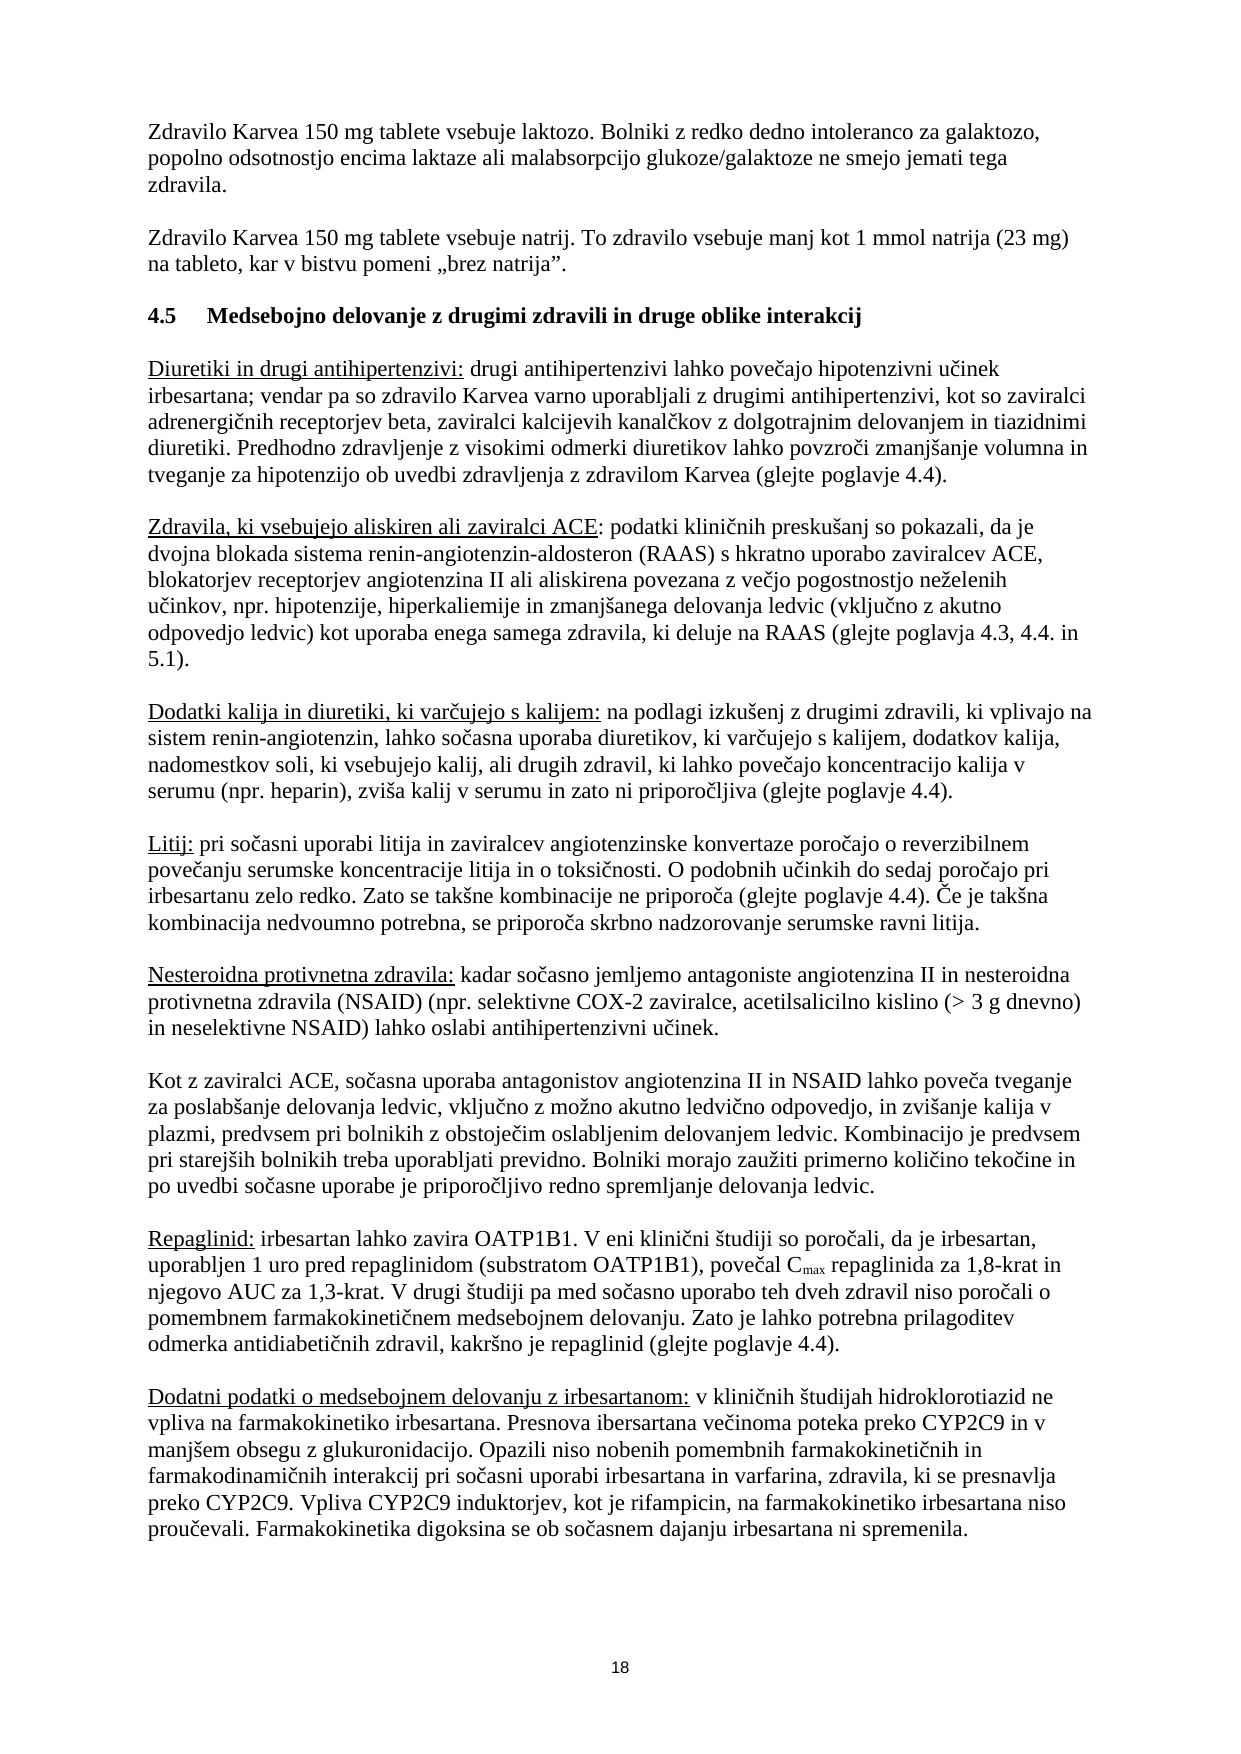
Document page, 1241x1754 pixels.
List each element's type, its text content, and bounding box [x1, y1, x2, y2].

text Zdravila, ki vsebujejo aliskiren ali zaviralci ACE: podatki kliničnih preskušanj so pokazali, da je dvojna blokada sistema renin-angiotenzin-aldosteron (RAAS) s hkratno uporabo zaviralcev ACE, blokatorjev receptorjev angiotenzina II ali aliskirena povezana z večjo pogostnostjo neželenih učinkov, npr. hipotenzije, hiperkaliemije in zmanjšanega delovanja ledvic (vključno z akutno odpovedjo ledvic) kot uporaba enega samega zdravila, ki deluje na RAAS (glejte poglavja 4.3, 4.4. in 5.1). [148, 513, 1093, 672]
text Repaglinid: irbesartan lahko zavira OATP1B1. V eni klinični študiji so poročali, da je irbesartan, uporabljen 1 uro pred repaglinidom (substratom OATP1B1), povečal Cmax repaglinida za 1,8-krat in njegovo AUC za 1,3-krat. V drugi študiji pa med sočasno uporabo teh dveh zdravil niso poročali o pomembnem farmakokinetičnem medsebojnem delovanju. Zato je lahko potrebna prilagoditev odmerka antidiabetičnih zdravil, kakršno je repaglinid (glejte poglavje 4.4). [148, 1225, 1093, 1357]
text Diuretiki in drugi antihipertenzivi: drugi antihipertenzivi lahko povečajo hipotenzivni učinek irbesartana; vendar pa so zdravilo Karvea varno uporabljali z drugimi antihipertenzivi, kot so zaviralci adrenergičnih receptorjev beta, zaviralci kalcijevih kanalčkov z dolgotrajnim delovanjem in tiazidnimi diuretiki. Predhodno zdravljenje z visokimi odmerki diuretikov lahko povzroči zmanjšanje volumna in tveganje za hipotenzijo ob uvedbi zdravljenja z zdravilom Karvea (glejte poglavje 4.4). [148, 355, 1093, 487]
text Kot z zaviralci ACE, sočasna uporaba antagonistov angiotenzina II in NSAID lahko poveča tveganje za poslabšanje delovanja ledvic, vključno z možno akutno ledvično odpovedjo, in zvišanje kalija v plazmi, predvsem pri bolnikih z obstoječim oslabljenim delovanjem ledvic. Kombinacijo je predvsem pri starejših bolnikih treba uporabljati previdno. Bolniki morajo zaužiti primerno količino tekočine in po uvedbi sočasne uporabe je priporočljivo redno spremljanje delovanja ledvic. [148, 1067, 1093, 1199]
text Dodatni podatki o medsebojnem delovanju z irbesartanom: v kliničnih študijah hidroklorotiazid ne vpliva na farmakokinetiko irbesartana. Presnova ibersartana večinoma poteka preko CYP2C9 in v manjšem obsegu z glukuronidacijo. Opazili niso nobenih pomembnih farmakokinetičnih in farmakodinamičnih interakcij pri sočasni uporabi irbesartana in varfarina, zdravila, ki se presnavlja preko CYP2C9. Vpliva CYP2C9 induktorjev, kot je rifampicin, na farmakokinetiko irbesartana niso proučevali. Farmakokinetika digoksina se ob sočasnem dajanju irbesartana ni spremenila. [148, 1383, 1093, 1541]
text Zdravilo Karvea 150 mg tablete vsebuje laktozo. Bolniki z redko dedno intoleranco za galaktozo, popolno odsotnostjo encima laktaze ali malabsorpcijo glukoze/galaktoze ne smejo jemati tega zdravila. [148, 118, 1093, 197]
text Dodatki kalija in diuretiki, ki varčujejo s kalijem: na podlagi izkušenj z drugimi zdravili, ki vplivajo na sistem renin-angiotenzin, lahko sočasna uporaba diuretikov, ki varčujejo s kalijem, dodatkov kalija, nadomestkov soli, ki vsebujejo kalij, ali drugih zdravil, ki lahko povečajo koncentracijo kalija v serumu (npr. heparin), zviša kalij v serumu in zato ni priporočljiva (glejte poglavje 4.4). [148, 698, 1093, 803]
text Litij: pri sočasni uporabi litija in zaviralcev angiotenzinske konvertaze poročajo o reverzibilnem povečanju serumske koncentracije litija in o toksičnosti. O podobnih učinkih do sedaj poročajo pri irbesartanu zelo redko. Zato se takšne kombinacije ne priporoča (glejte poglavje 4.4). Če je takšna kombinacija nedvoumno potrebna, se priporoča skrbno nadzorovanje serumske ravni litija. [148, 830, 1093, 935]
text Zdravilo Karvea 150 mg tablete vsebuje natrij. To zdravilo vsebuje manj kot 1 mmol natrija (23 mg) na tableto, kar v bistvu pomeni „brez natrija”. [148, 223, 1093, 276]
subtitle 4.5 Medsebojno delovanje z drugimi zdravili in druge oblike interakcij [148, 303, 1093, 329]
text Nesteroidna protivnetna zdravila: kadar sočasno jemljemo antagoniste angiotenzina II in nesteroidna protivnetna zdravila (NSAID) (npr. selektivne COX-2 zaviralce, acetilsalicilno kislino (> 3 g dnevno) in neselektivne NSAID) lahko oslabi antihipertenzivni učinek. [148, 961, 1093, 1041]
